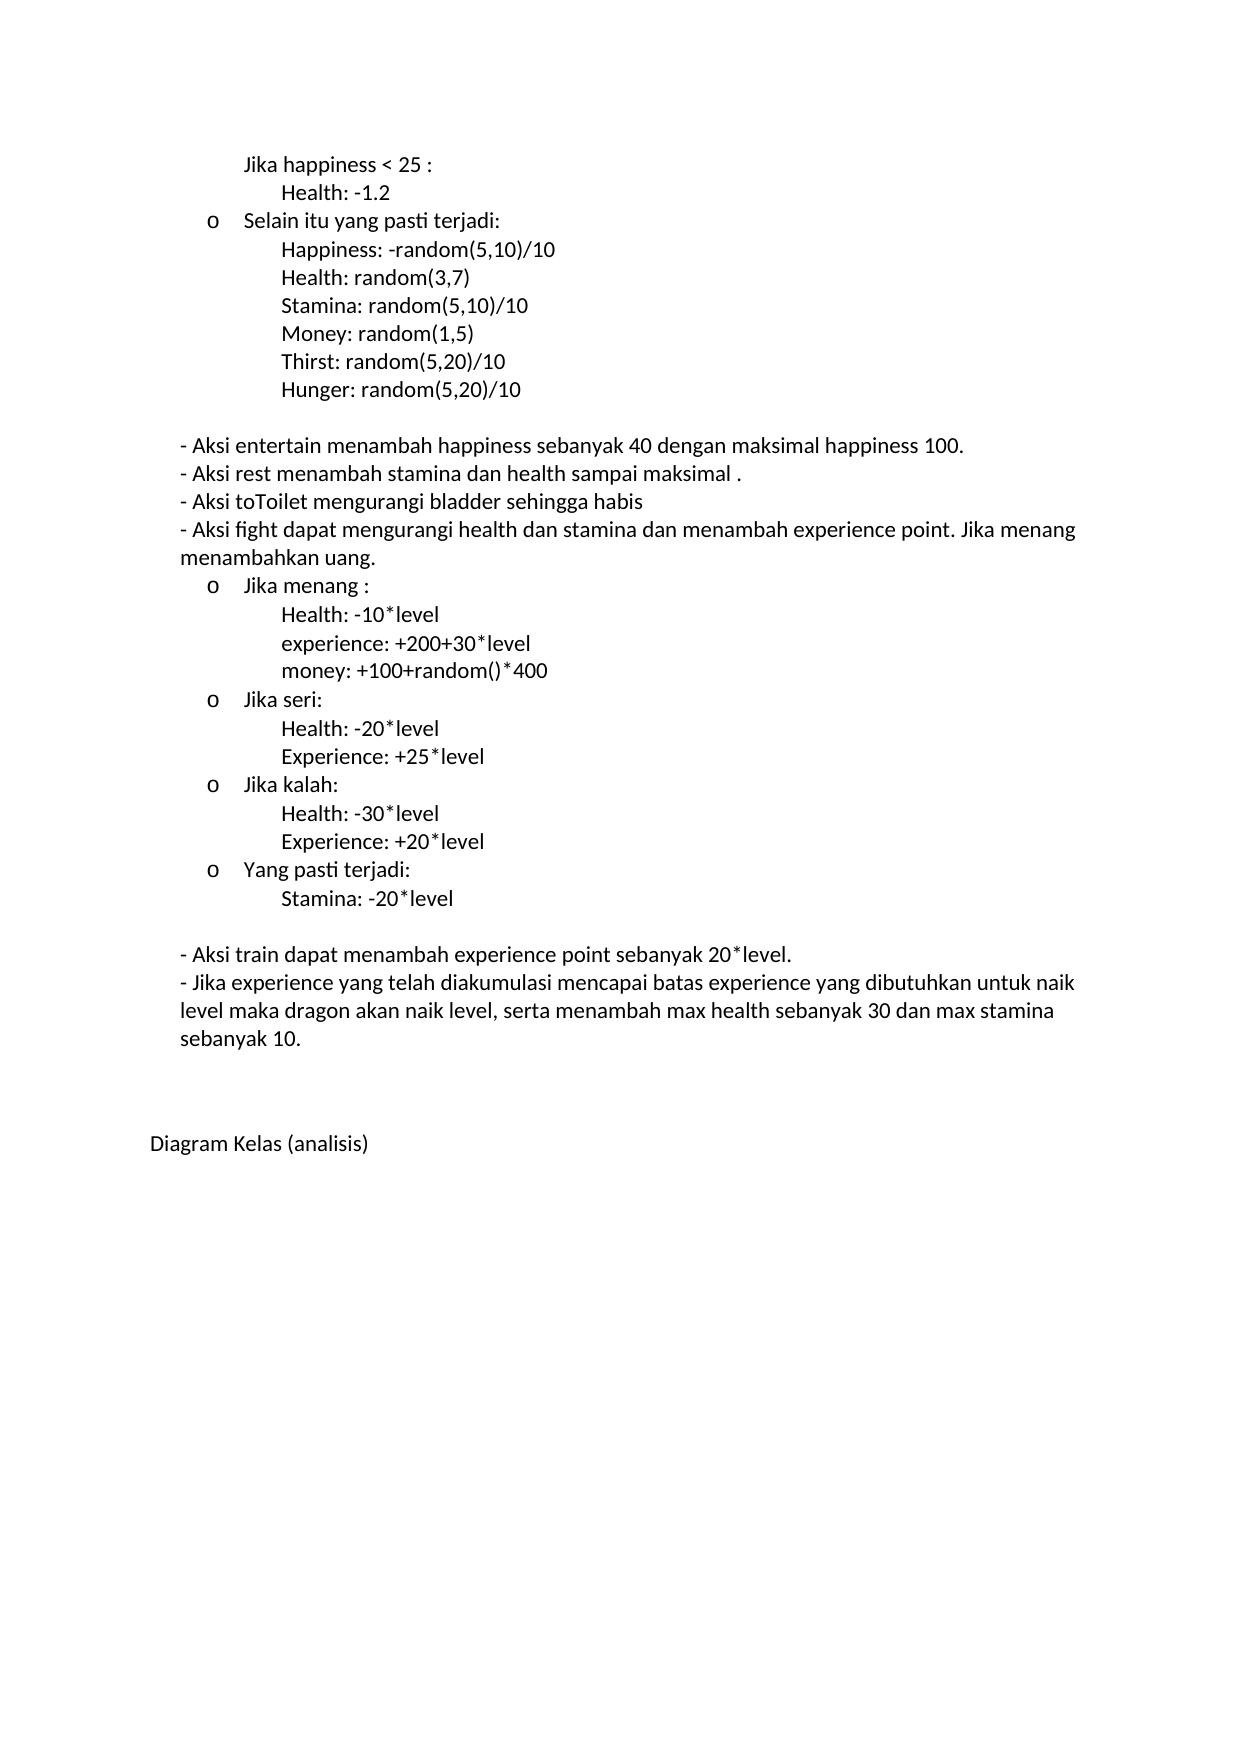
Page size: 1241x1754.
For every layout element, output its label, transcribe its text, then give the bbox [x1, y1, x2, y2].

text Money: random(1,5) [281, 319, 1090, 347]
text Happiness: -random(5,10)/10 [281, 235, 1090, 263]
list money: +100+random()*400 [281, 657, 1090, 685]
text Hunger: random(5,20)/10 [281, 375, 1090, 403]
text Thirst: random(5,20)/10 [281, 347, 1090, 375]
list Jika seri: [206, 685, 1090, 714]
text - Aksi fight dapat mengurangi health dan stamina dan menambah experience point. Jika menang menambahkan uang. [180, 515, 1090, 571]
list Health: -10*level [281, 601, 1090, 629]
text Health: -20*level [281, 714, 1090, 742]
list Yang pasti terjadi: [206, 855, 1090, 884]
text - Aksi rest menambah stamina dan health sampai maksimal . [180, 459, 1090, 487]
text Stamina: random(5,10)/10 [281, 291, 1090, 319]
text Stamina: -20*level [281, 884, 1090, 912]
list Experience: +25*level [281, 742, 1090, 770]
text - Aksi entertain menambah happiness sebanyak 40 dengan maksimal happiness 100. [180, 431, 1090, 459]
text - Jika experience yang telah diakumulasi mencapai batas experience yang dibutuhkan untuk naik level maka dragon akan naik level, serta menambah max health sebanyak 30 dan max stamina sebanyak 10. [180, 968, 1090, 1052]
text Diagram Kelas (analisis) [150, 1129, 1090, 1157]
text Health: -1.2 [281, 178, 1090, 206]
text - Aksi train dapat menambah experience point sebanyak 20*level. [180, 940, 1090, 968]
text Health: random(3,7) [281, 263, 1090, 291]
text Health: -30*level [281, 799, 1090, 827]
list Jika menang : [206, 571, 1090, 601]
list Jika happiness < 25 : [244, 150, 1090, 178]
text - Aksi toToilet mengurangi bladder sehingga habis [180, 487, 1090, 515]
list Experience: +20*level [281, 827, 1090, 855]
list Jika kalah: [206, 770, 1090, 799]
list Selain itu yang pasti terjadi: [206, 206, 1090, 235]
list experience: +200+30*level [281, 629, 1090, 657]
